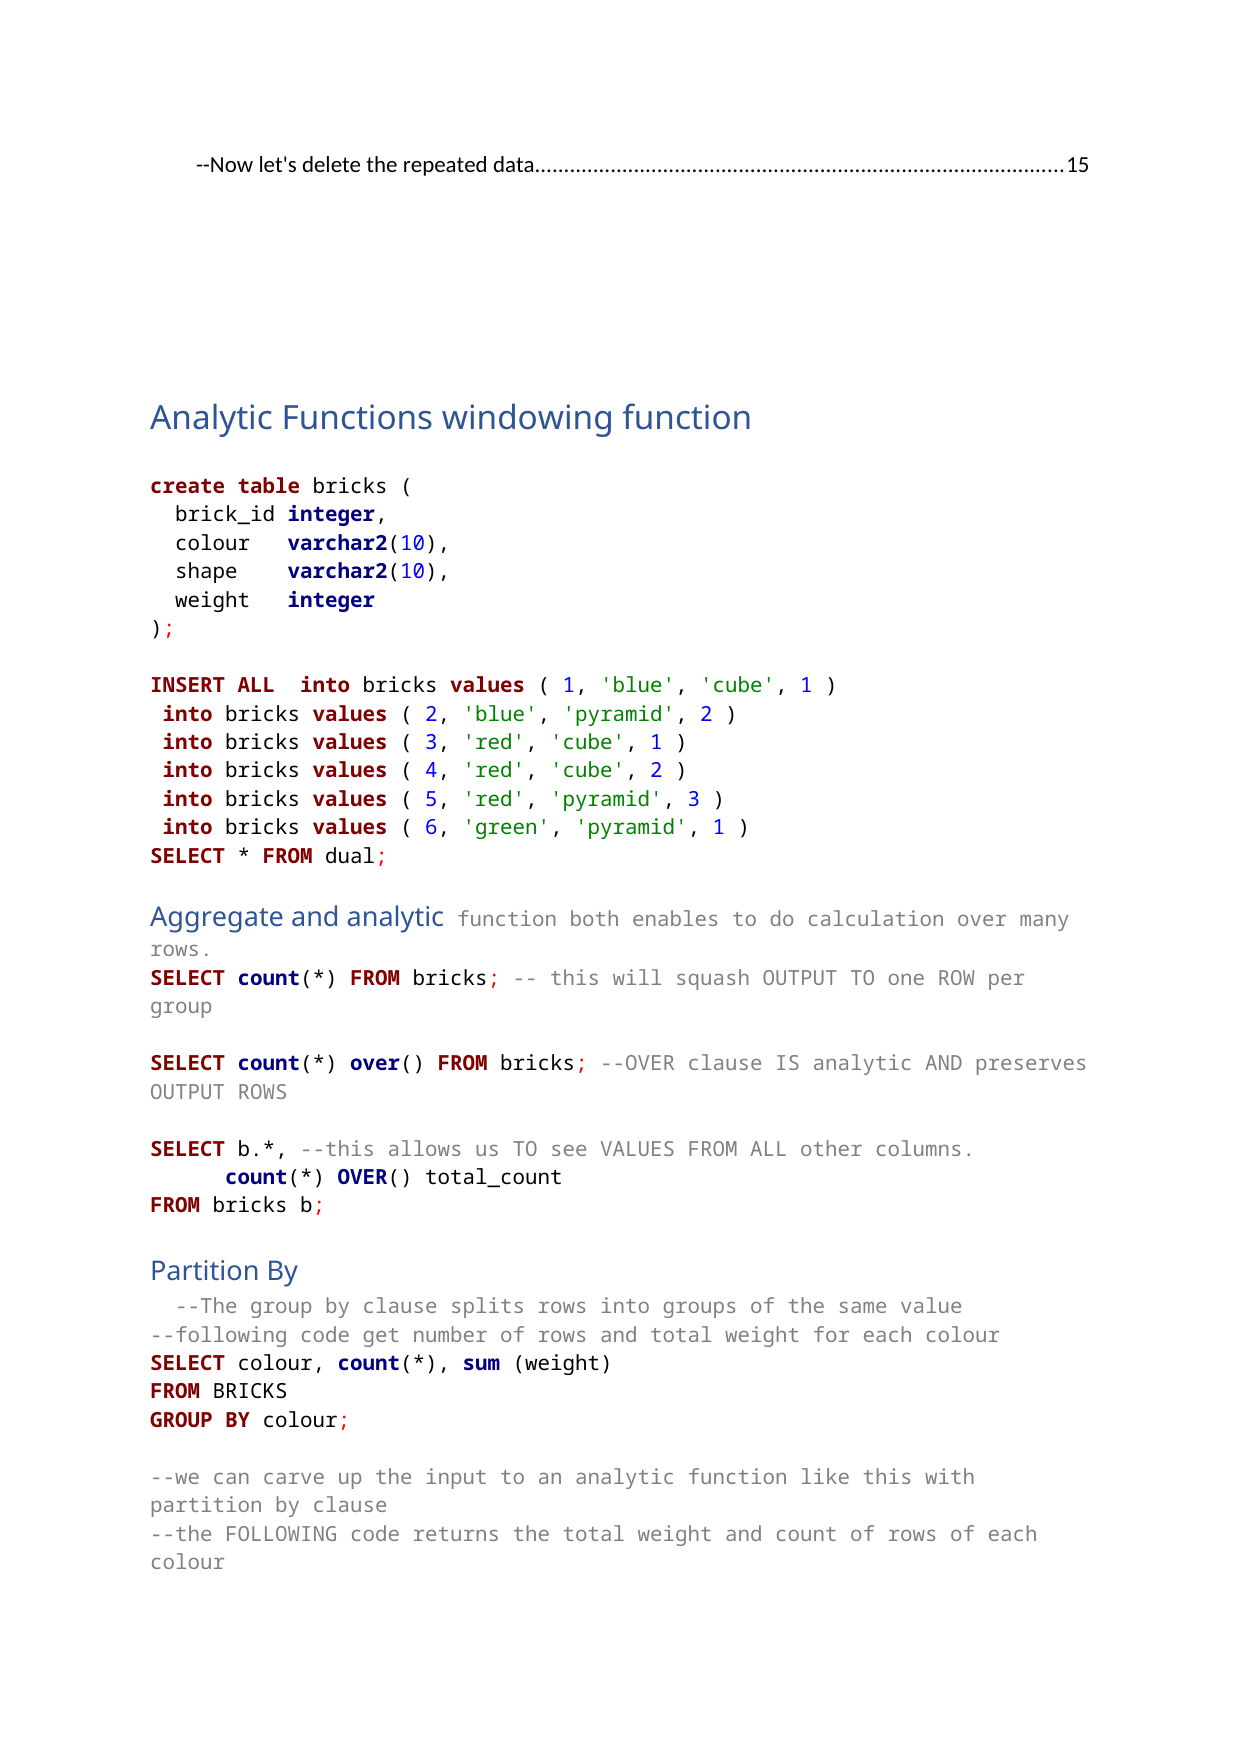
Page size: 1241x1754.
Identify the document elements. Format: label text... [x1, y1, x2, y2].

text into bricks values ( 4, 'red', 'cube', 2 ) [150, 756, 1090, 784]
text Aggregate and analytic function both enables to do calculation over many rows. [150, 898, 1090, 963]
subtitle Partition By [150, 1252, 1090, 1288]
text GROUP BY colour; [150, 1405, 1090, 1433]
subtitle Analytic Functions windowing function [150, 394, 1090, 439]
text --the FOLLOWING code returns the total weight and count of rows of each colour [150, 1519, 1090, 1576]
text weight integer [150, 585, 1090, 613]
text FROM bricks b; [150, 1191, 1090, 1219]
text into bricks values ( 6, 'green', 'pyramid', 1 ) [150, 812, 1090, 841]
text --we can carve up the input to an analytic function like this with partition by clause [150, 1462, 1090, 1519]
text --The group by clause splits rows into groups of the same value [150, 1291, 1090, 1320]
text SELECT count(*) FROM bricks; -- this will squash OUTPUT TO one ROW per group [150, 963, 1090, 1020]
text ); [150, 613, 1090, 642]
text into bricks values ( 2, 'blue', 'pyramid', 2 ) [150, 699, 1090, 727]
text count(*) OVER() total_count [150, 1162, 1090, 1191]
text shape varchar2(10), [150, 556, 1090, 585]
text into bricks values ( 3, 'red', 'cube', 1 ) [150, 727, 1090, 756]
text brick_id integer, [150, 499, 1090, 528]
text --following code get number of rows and total weight for each colour [150, 1320, 1090, 1348]
text SELECT count(*) over() FROM bricks; --OVER clause IS analytic AND preserves OUTPUT ROWS [150, 1048, 1090, 1105]
text colour varchar2(10), [150, 528, 1090, 556]
text FROM BRICKS [150, 1377, 1090, 1405]
text SELECT * FROM dual; [150, 841, 1090, 869]
text INSERT ALL into bricks values ( 1, 'blue', 'cube', 1 ) [150, 670, 1090, 699]
text SELECT colour, count(*), sum (weight) [150, 1348, 1090, 1377]
text create table bricks ( [150, 471, 1090, 499]
text SELECT b.*, --this allows us TO see VALUES FROM ALL other columns. [150, 1134, 1090, 1162]
text into bricks values ( 5, 'red', 'pyramid', 3 ) [150, 784, 1090, 812]
